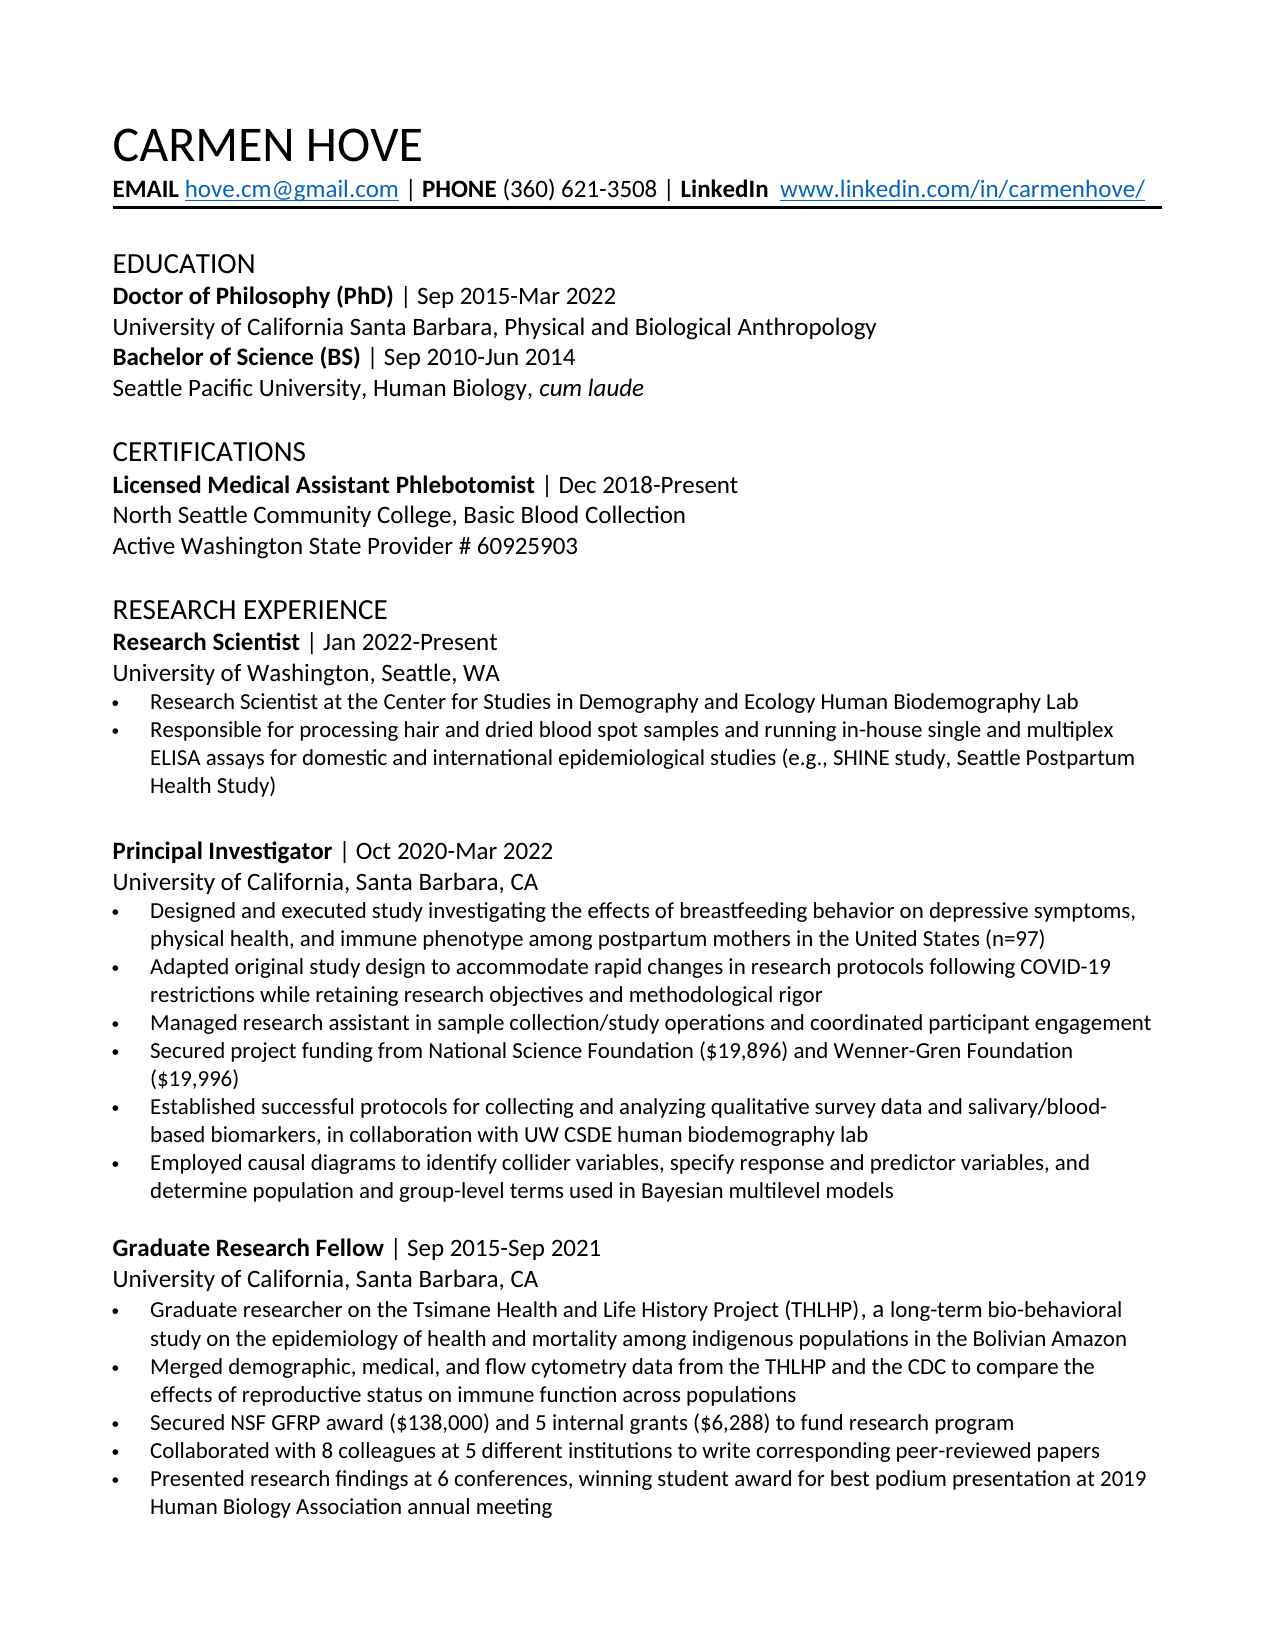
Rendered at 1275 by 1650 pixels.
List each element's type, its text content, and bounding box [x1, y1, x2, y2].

list Established successful protocols for collecting and analyzing qualitative survey data and salivary/blood-based biomarkers, in collaboration with UW CSDE human biodemography lab [112, 1092, 1162, 1148]
text CARMEN HOVE [112, 112, 1162, 173]
list Responsible for processing hair and dried blood spot samples and running in-house single and multiplex ELISA assays for domestic and international epidemiological studies (e.g., SHINE study, Seattle Postpartum Health Study) [112, 716, 1162, 799]
text Doctor of Philosophy (PhD) | Sep 2015-Mar 2022 [112, 281, 1162, 311]
text University of California Santa Barbara, Physical and Biological Anthropology [112, 311, 1162, 342]
list Secured NSF GFRP award ($138,000) and 5 internal grants ($6,288) to fund research program [112, 1408, 1162, 1436]
text North Seattle Community College, Basic Blood Collection [112, 499, 1162, 530]
list Graduate researcher on the Tsimane Health and Life History Project (THLHP), a ﻿long-term bio-behavioral study on the epidemiology of health and mortality among indigenous populations in the Bolivian Amazon [112, 1293, 1162, 1352]
text Seattle Pacific University, Human Biology, cum laude [112, 372, 1162, 403]
text Licensed Medical Assistant Phlebotomist | Dec 2018-Present [112, 469, 1162, 499]
list Research Scientist at the Center for Studies in Demography and Ecology Human Biodemography Lab [112, 687, 1162, 716]
text Graduate Research Fellow | Sep 2015-Sep 2021 [112, 1232, 1162, 1263]
list Secured project funding from National Science Foundation ($19,896) and Wenner-Gren Foundation ($19,996) [112, 1036, 1162, 1092]
list Merged demographic, medical, and flow cytometry data from the THLHP and the CDC to compare the effects of reproductive status on immune function across populations [112, 1352, 1162, 1408]
list Adapted original study design to accommodate rapid changes in research protocols following COVID-19 restrictions while retaining research objectives and methodological rigor [112, 952, 1162, 1008]
text Research Scientist | Jan 2022-Present [112, 626, 1162, 657]
text EDUCATION [112, 245, 1162, 281]
list Managed research assistant in sample collection/study operations and coordinated participant engagement [112, 1008, 1162, 1036]
text University of Washington, Seattle, WA [112, 657, 1162, 687]
list Presented research findings at 6 conferences, winning student award for best podium presentation at 2019 Human Biology Association annual meeting [112, 1464, 1162, 1520]
text Bachelor of Science (BS) | Sep 2010-Jun 2014 [112, 342, 1162, 372]
text RESEARCH EXPERIENCE [112, 591, 1162, 626]
text EMAIL hove.cm@gmail.com | PHONE (360) 621-3508 | LinkedIn www.linkedin.com/in/carmenhove/ [112, 173, 1162, 209]
list Employed causal diagrams to identify collider variables, specify response and predictor variables, and determine population and group-level terms used in Bayesian multilevel models [112, 1148, 1162, 1204]
text Principal Investigator | Oct 2020-Mar 2022 [112, 835, 1162, 866]
list Collaborated with 8 colleagues at 5 different institutions to write corresponding peer-reviewed papers [112, 1436, 1162, 1464]
text University of California, Santa Barbara, CA [112, 866, 1162, 896]
text Active Washington State Provider # 60925903 [112, 530, 1162, 560]
list Designed and executed study investigating the effects of breastfeeding behavior on depressive symptoms, physical health, and immune phenotype among postpartum mothers in the United States (n=97) [112, 896, 1162, 952]
text CERTIFICATIONS [112, 433, 1162, 469]
text University of California, Santa Barbara, CA [112, 1263, 1162, 1293]
